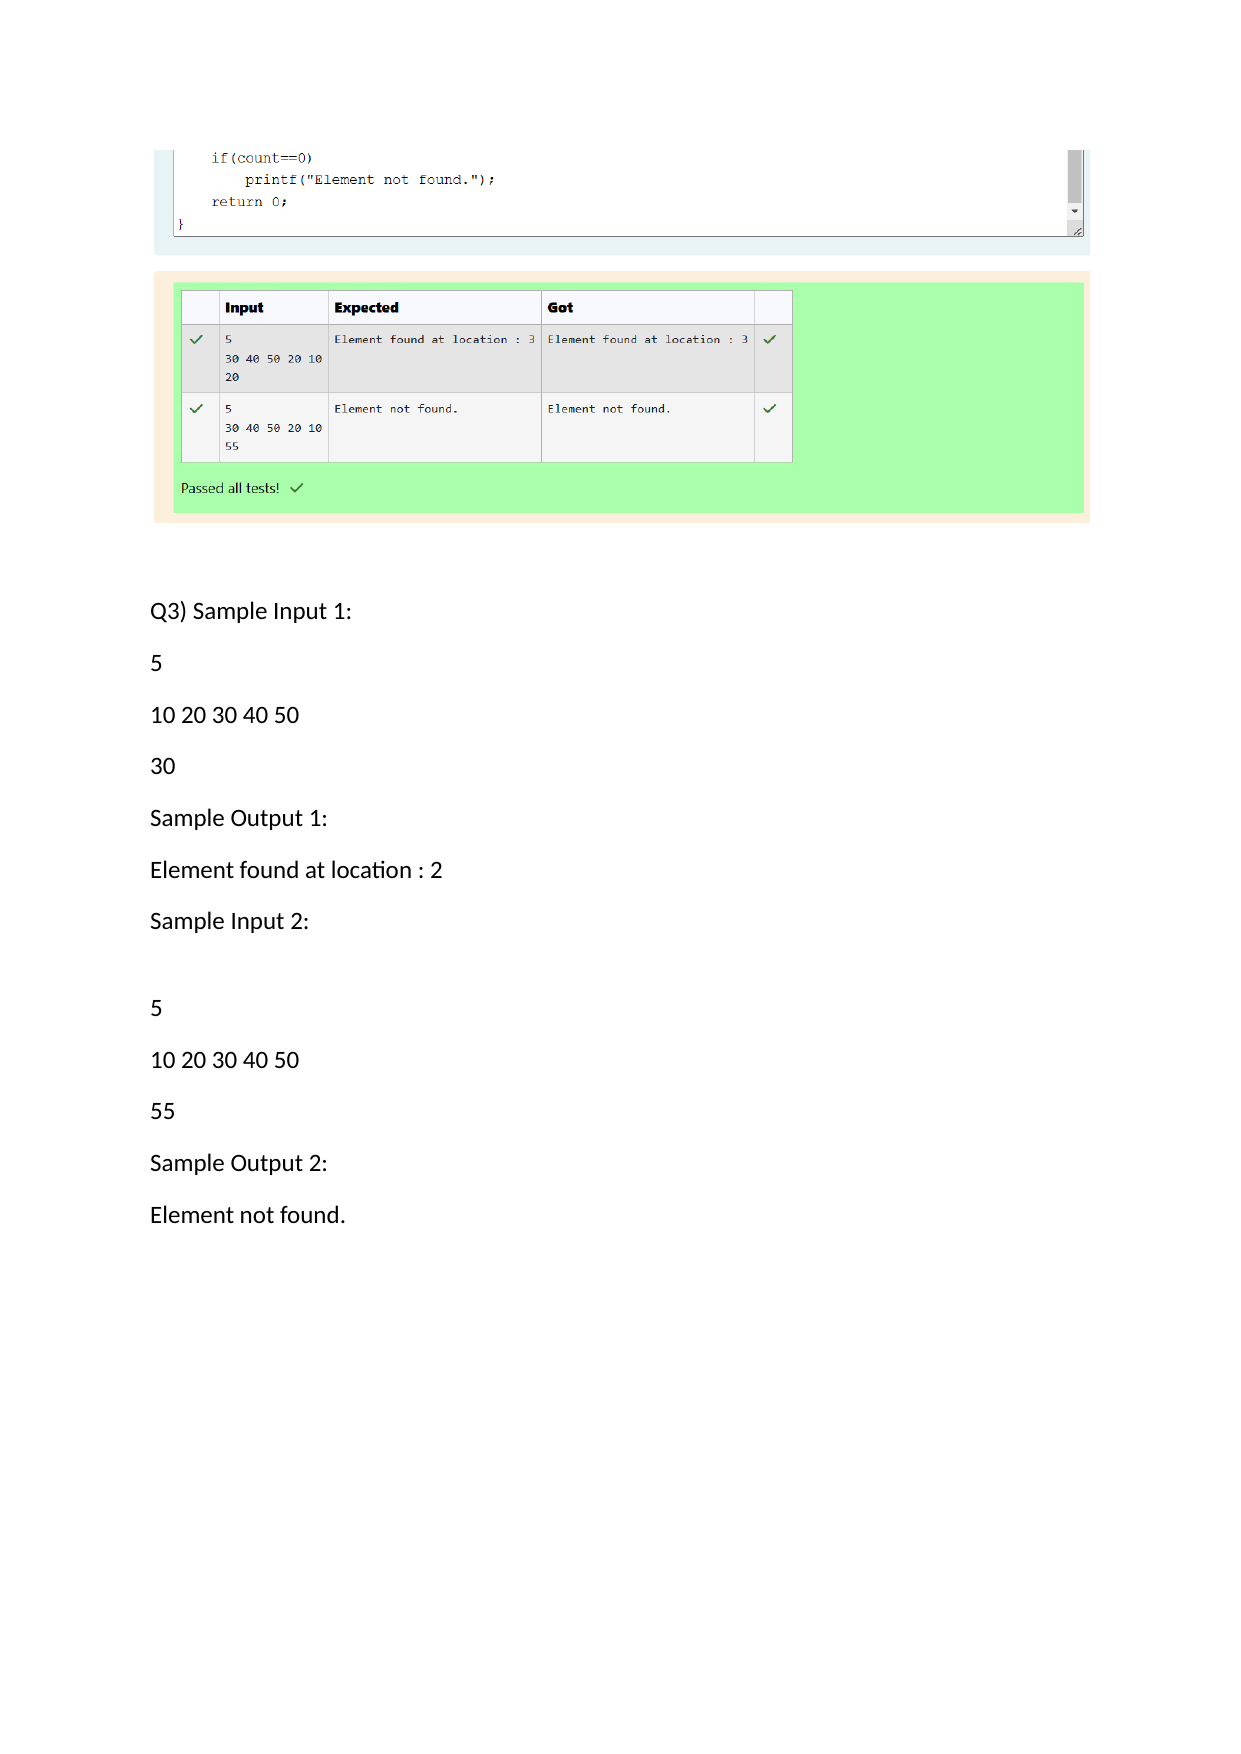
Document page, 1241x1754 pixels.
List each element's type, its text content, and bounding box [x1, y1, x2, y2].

text 5 [150, 992, 1090, 1023]
text 10 20 30 40 50 [150, 699, 1090, 729]
text Sample Output 1: [150, 802, 1090, 833]
text Sample Input 2: [150, 906, 1090, 971]
text 5 [150, 647, 1090, 678]
text 10 20 30 40 50 [150, 1044, 1090, 1074]
text 30 [150, 751, 1090, 781]
text Q3) Sample Input 1: [150, 596, 1090, 626]
text 55 [150, 1096, 1090, 1126]
picture [150, 150, 1091, 523]
text Sample Output 2: [150, 1147, 1090, 1178]
text Element not found. [150, 1199, 1090, 1229]
text Element found at location : 2 [150, 854, 1090, 884]
